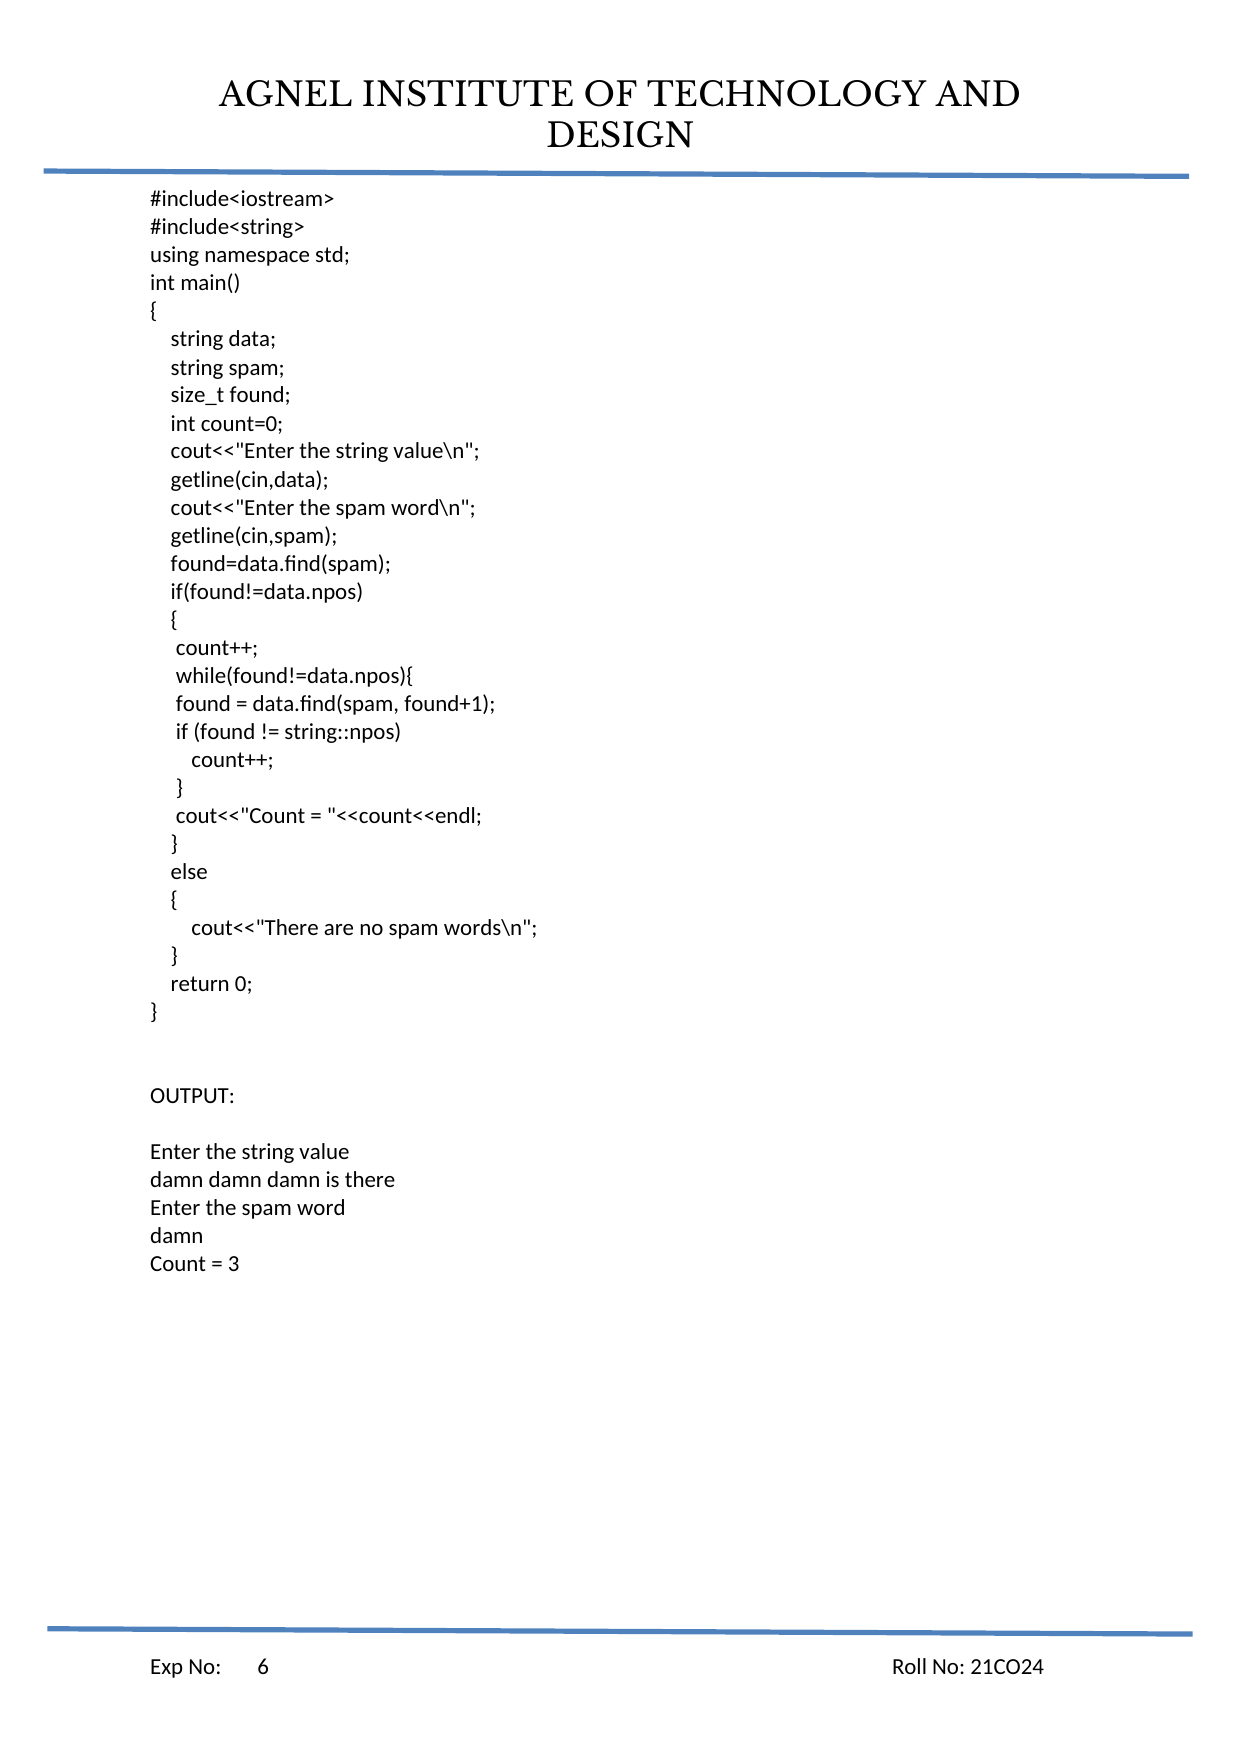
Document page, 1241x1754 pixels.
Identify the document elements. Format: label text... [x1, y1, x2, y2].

text using namespace std; [150, 241, 1090, 268]
text found = data.find(spam, found+1); [150, 689, 1090, 717]
text getline(cin,data); [150, 465, 1090, 493]
text cout<<"Enter the spam word\n"; [150, 493, 1090, 521]
text cout<<"Enter the string value\n"; [150, 437, 1090, 465]
text string spam; [150, 353, 1090, 381]
text getline(cin,spam); [150, 521, 1090, 549]
text { [150, 885, 1090, 913]
text if (found != string::npos) [150, 717, 1090, 745]
text count++; [150, 745, 1090, 773]
text Enter the spam word [150, 1193, 1090, 1221]
text { [150, 605, 1090, 633]
text count++; [150, 633, 1090, 661]
text } [150, 997, 1090, 1025]
text { [150, 297, 1090, 324]
text Count = 3 [150, 1249, 1090, 1277]
text cout<<"Count = "<<count<<endl; [150, 801, 1090, 829]
text #include<string> [150, 212, 1090, 241]
text Enter the string value [150, 1137, 1090, 1165]
text } [150, 773, 1090, 801]
text #include<iostream> [150, 184, 1090, 212]
text while(found!=data.npos){ [150, 661, 1090, 689]
text damn [150, 1221, 1090, 1249]
text found=data.find(spam); [150, 549, 1090, 577]
text OUTPUT: [150, 1081, 1090, 1109]
text if(found!=data.npos) [150, 577, 1090, 605]
text int count=0; [150, 409, 1090, 437]
text size_t found; [150, 381, 1090, 409]
text cout<<"There are no spam words\n"; [150, 913, 1090, 941]
text } [150, 829, 1090, 857]
text string data; [150, 324, 1090, 353]
text damn damn damn is there [150, 1165, 1090, 1193]
text int main() [150, 268, 1090, 297]
text return 0; [150, 969, 1090, 997]
text } [150, 941, 1090, 969]
text else [150, 857, 1090, 885]
